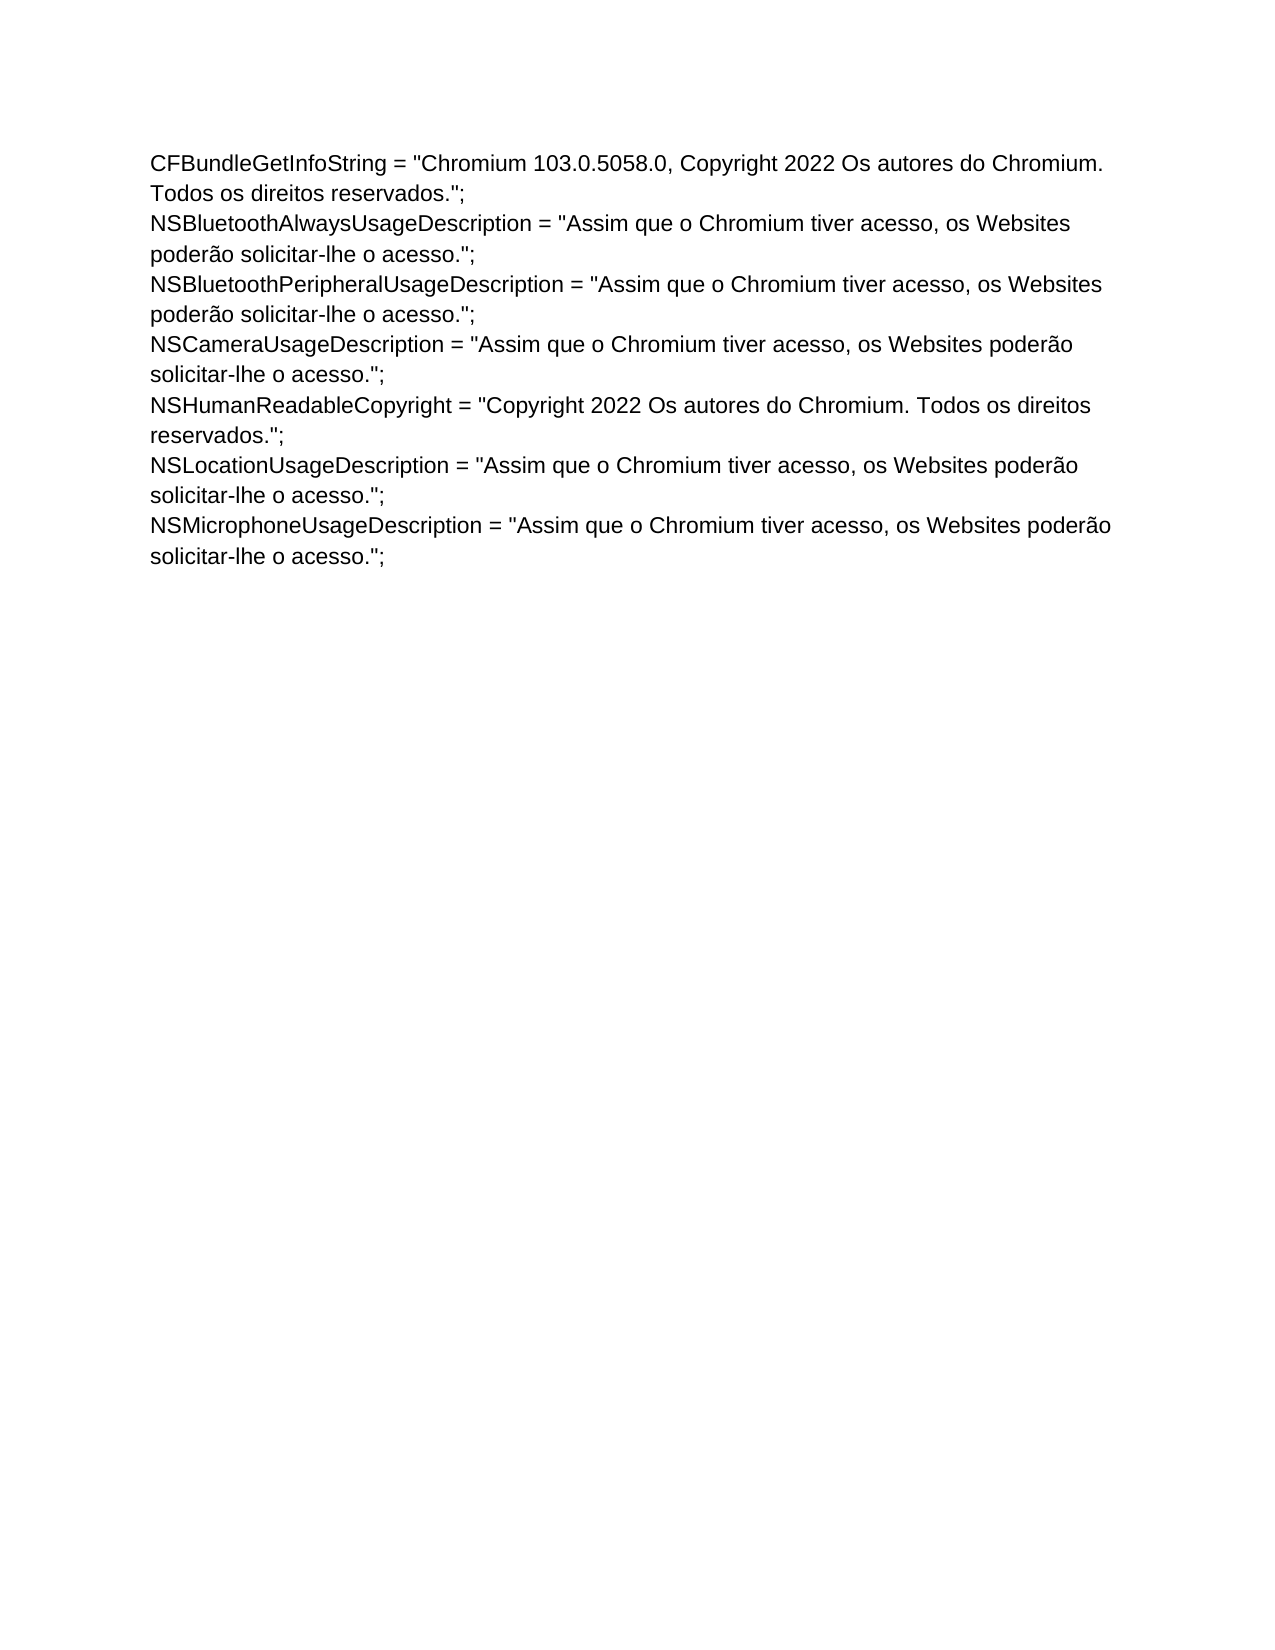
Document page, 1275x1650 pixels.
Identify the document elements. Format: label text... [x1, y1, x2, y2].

text NSBluetoothPeripheralUsageDescription = "Assim que o Chromium tiver acesso, os Websites poderão solicitar-lhe o acesso."; [150, 271, 1125, 327]
text NSMicrophoneUsageDescription = "Assim que o Chromium tiver acesso, os Websites poderão solicitar-lhe o acesso."; [150, 512, 1125, 569]
text NSLocationUsageDescription = "Assim que o Chromium tiver acesso, os Websites poderão solicitar-lhe o acesso."; [150, 452, 1125, 509]
text CFBundleGetInfoString = "Chromium 103.0.5058.0, Copyright 2022 Os autores do Chromium. Todos os direitos reservados."; [150, 150, 1125, 207]
text NSHumanReadableCopyright = "Copyright 2022 Os autores do Chromium. Todos os direitos reservados."; [150, 392, 1125, 448]
text NSCameraUsageDescription = "Assim que o Chromium tiver acesso, os Websites poderão solicitar-lhe o acesso."; [150, 331, 1125, 388]
text NSBluetoothAlwaysUsageDescription = "Assim que o Chromium tiver acesso, os Websites poderão solicitar-lhe o acesso."; [150, 210, 1125, 267]
